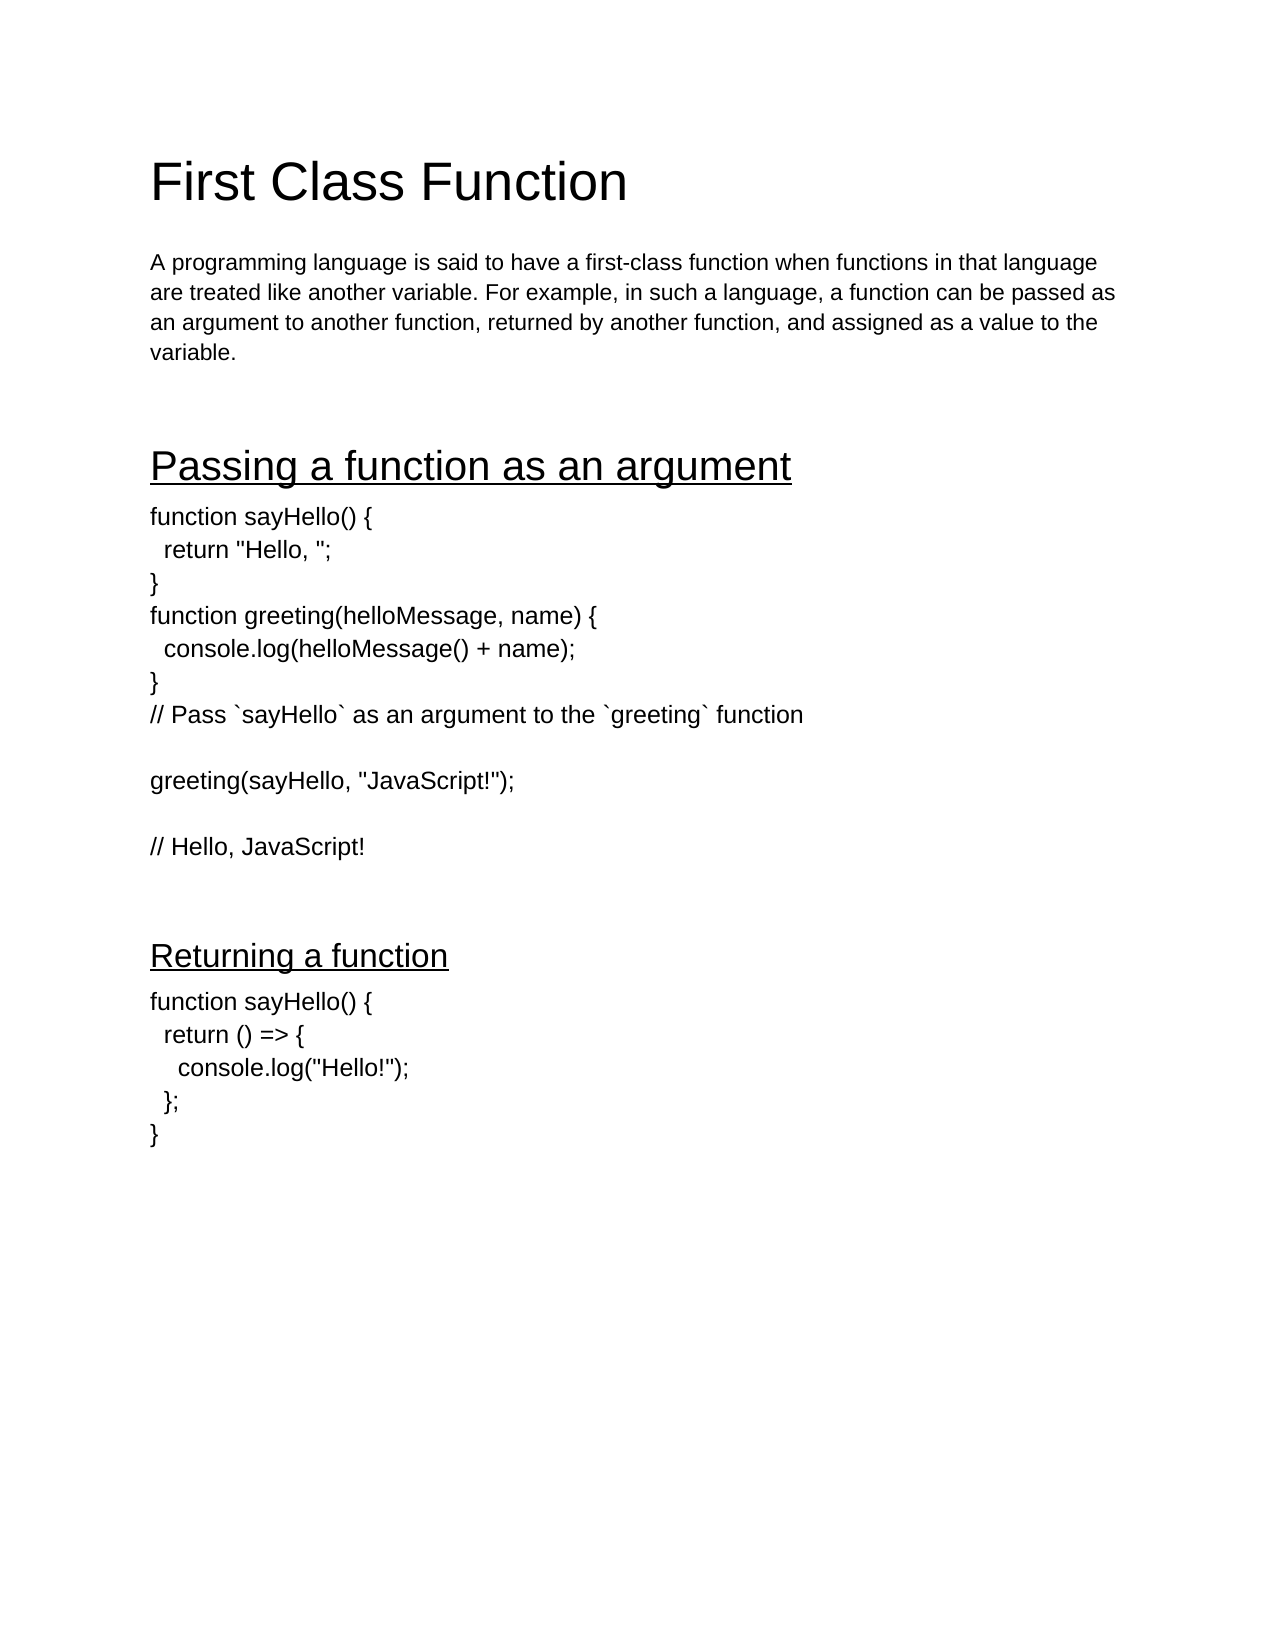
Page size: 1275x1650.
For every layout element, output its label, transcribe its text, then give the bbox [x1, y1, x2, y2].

text // Pass `sayHello` as an argument to the `greeting` function [150, 700, 1125, 729]
text } [150, 1119, 1125, 1147]
text function sayHello() { [150, 502, 1125, 531]
title First Class Function [150, 150, 1125, 212]
text return () => { [150, 1019, 1125, 1048]
text } [150, 667, 1125, 696]
text console.log("Hello!"); [150, 1053, 1125, 1081]
text console.log(helloMessage() + name); [150, 634, 1125, 663]
text function greeting(helloMessage, name) { [150, 601, 1125, 630]
text greeting(sayHello, "JavaScript!"); [150, 766, 1125, 795]
subtitle Returning a function [150, 936, 1125, 974]
text }; [150, 1086, 1125, 1114]
text function sayHello() { [150, 987, 1125, 1015]
text A programming language is said to have a first-class function when functions in that language are treated like another variable. For example, in such a language, a function can be passed as an argument to another function, returned by another function, and assigned as a value to the variable. [150, 249, 1125, 366]
text // Hello, JavaScript! [150, 832, 1125, 861]
text } [150, 568, 1125, 597]
subtitle Passing a function as an argument [150, 441, 1125, 489]
text return "Hello, "; [150, 535, 1125, 564]
